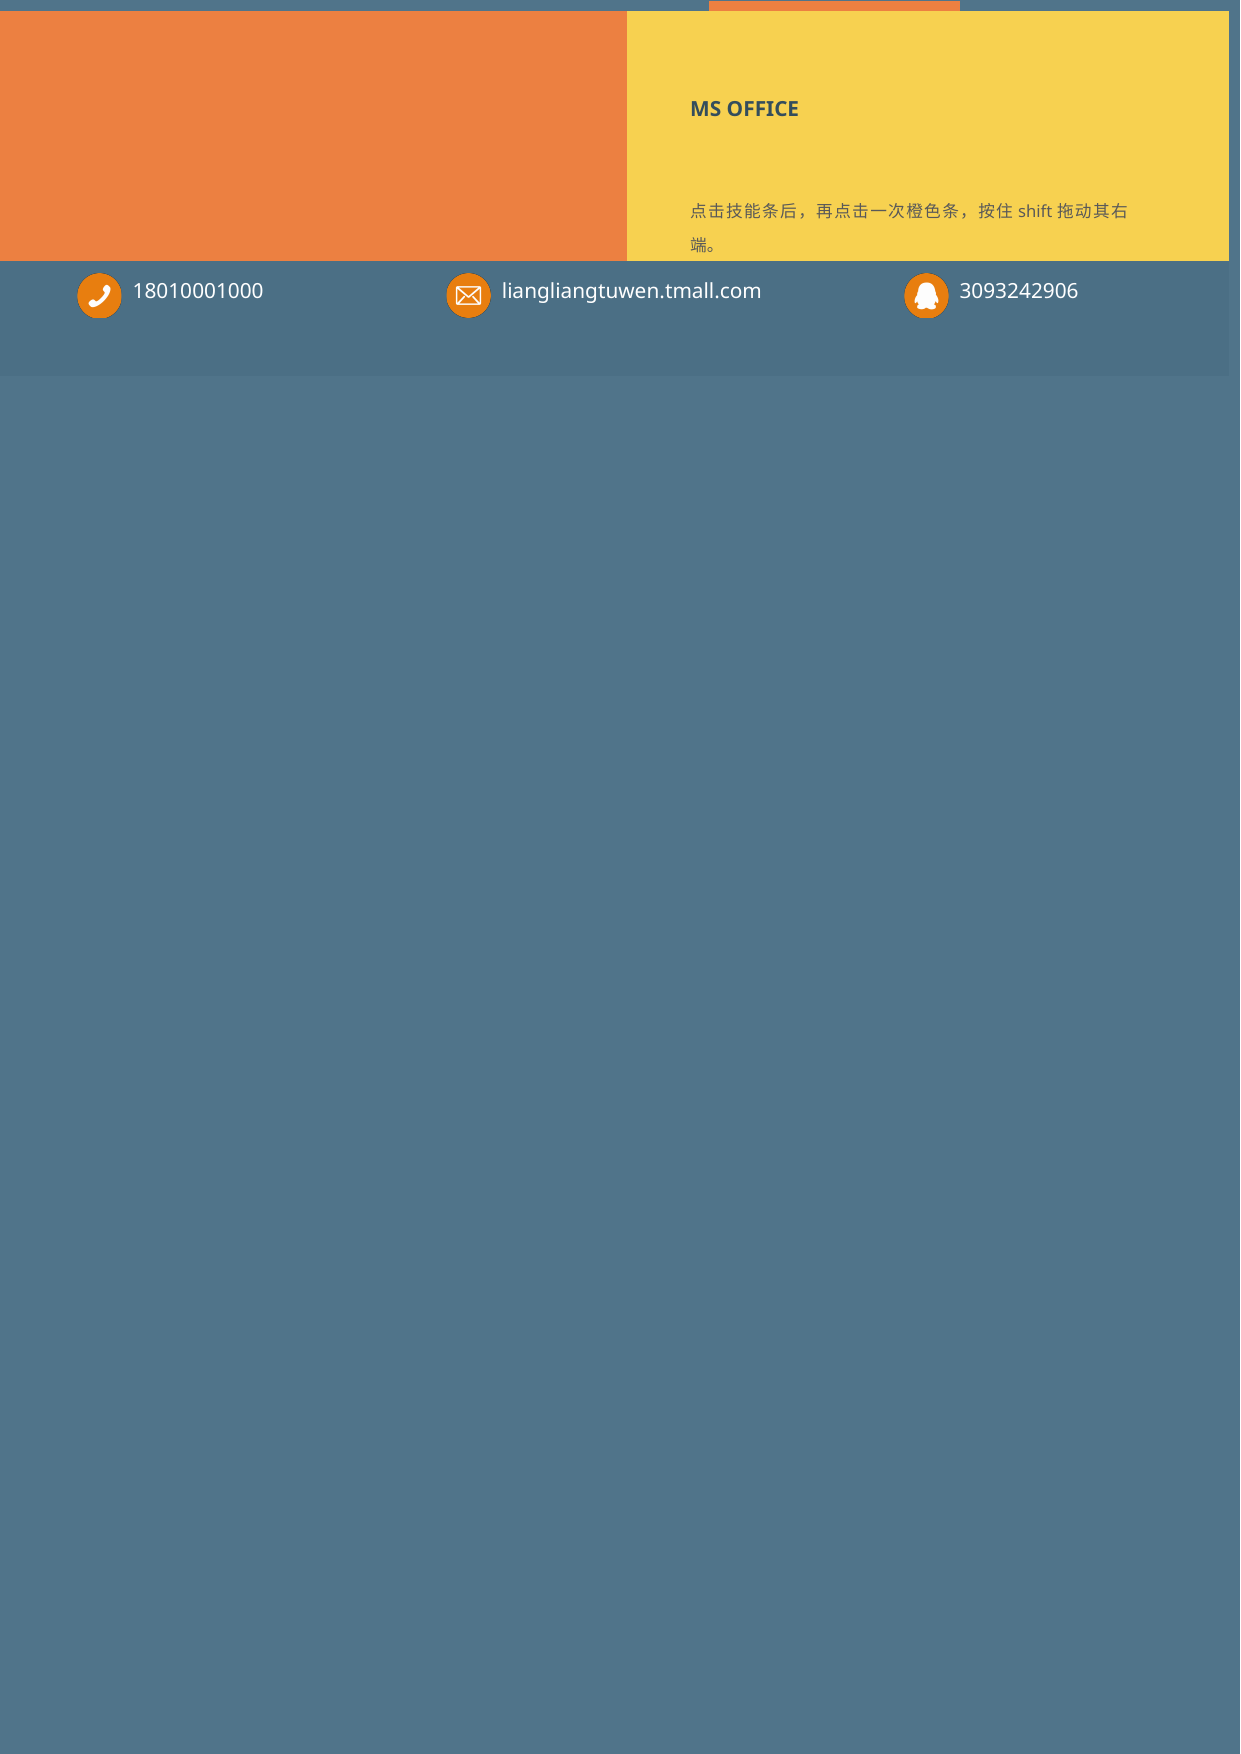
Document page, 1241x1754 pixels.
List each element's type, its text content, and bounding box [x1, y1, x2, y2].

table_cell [0, 11, 627, 261]
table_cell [627, 11, 1229, 261]
table_cell 18010001000 liangliangtuwen.tmall.com 3093242906 [0, 261, 1229, 376]
